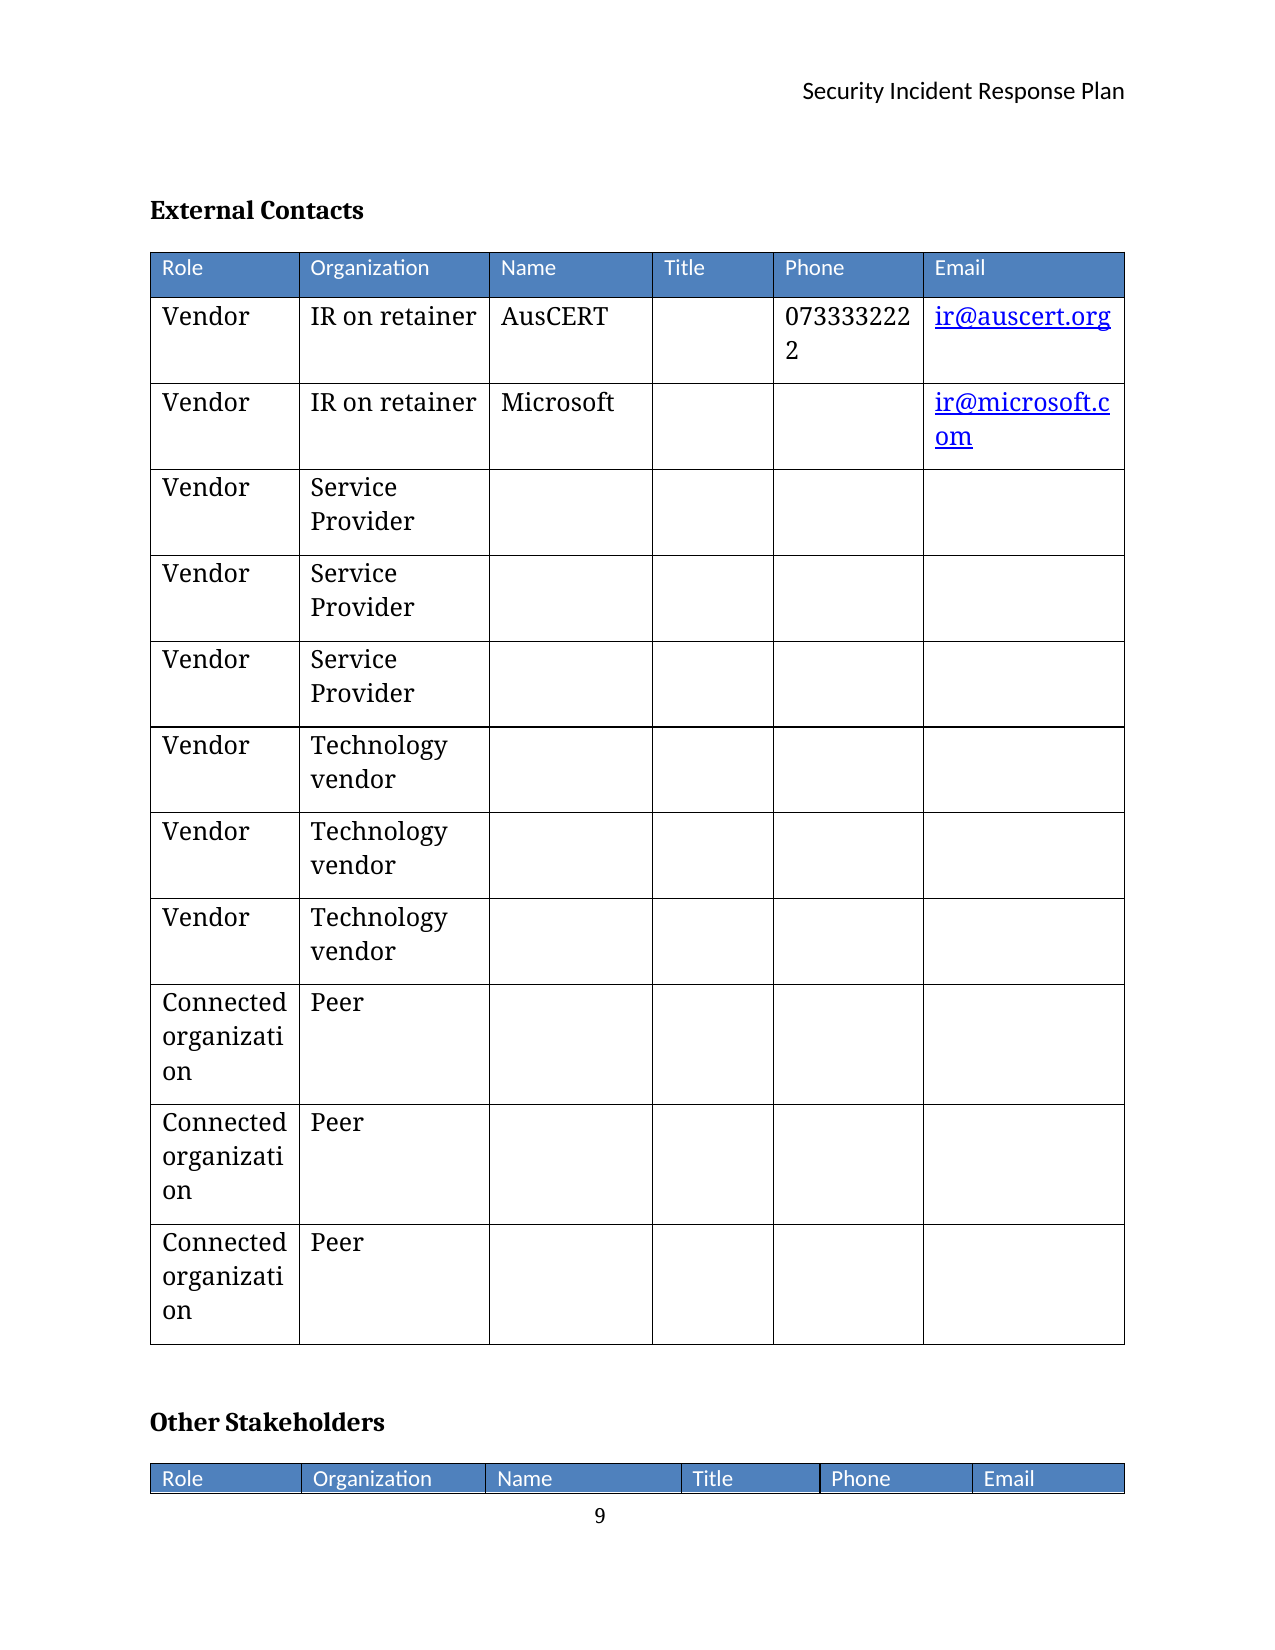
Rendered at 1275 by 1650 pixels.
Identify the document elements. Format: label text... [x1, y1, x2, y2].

table_cell [490, 556, 652, 641]
table_cell Connected organization [151, 1225, 299, 1344]
table_cell [490, 899, 652, 984]
table_cell [653, 384, 773, 469]
table_cell Microsoft [490, 384, 652, 469]
table_cell [653, 556, 773, 641]
table_cell [490, 728, 652, 812]
table_cell ir@auscert.org [924, 298, 1124, 383]
table_cell [653, 298, 773, 383]
table_cell [924, 556, 1124, 641]
table_cell Service Provider [300, 470, 489, 555]
table_cell [774, 642, 923, 726]
table_cell [774, 384, 923, 469]
table_cell [774, 813, 923, 898]
table_cell [653, 470, 773, 555]
table_cell [490, 470, 652, 555]
table_header Title [653, 253, 773, 297]
table_cell Vendor [151, 470, 299, 555]
table_cell [774, 985, 923, 1104]
table_cell Vendor [151, 642, 299, 726]
table_cell [774, 470, 923, 555]
table_header Phone [821, 1464, 972, 1492]
table_cell [490, 1225, 652, 1344]
table_cell [924, 1105, 1124, 1224]
table_cell [653, 985, 773, 1104]
table_cell Vendor [151, 384, 299, 469]
table_cell [924, 728, 1124, 812]
table_cell [924, 642, 1124, 726]
table_cell [490, 642, 652, 726]
table_cell IR on retainer [300, 298, 489, 383]
table_cell Connected organization [151, 1105, 299, 1224]
table_header Email [973, 1464, 1124, 1492]
table_cell Technology vendor [300, 813, 489, 898]
table_cell [924, 470, 1124, 555]
table_cell Vendor [151, 556, 299, 641]
table_cell Technology vendor [300, 728, 489, 812]
table_cell Peer [300, 1105, 489, 1224]
table_cell [924, 899, 1124, 984]
table_cell Vendor [151, 899, 299, 984]
table_cell Peer [300, 1225, 489, 1344]
table_cell [653, 813, 773, 898]
table_cell Vendor [151, 813, 299, 898]
table_header Name [486, 1464, 681, 1492]
table_cell [774, 899, 923, 984]
table_cell [653, 642, 773, 726]
table_cell Vendor [151, 298, 299, 383]
table_cell [774, 556, 923, 641]
table_cell Peer [300, 985, 489, 1104]
table_cell [774, 1225, 923, 1344]
table_cell [924, 813, 1124, 898]
table_header Organization [302, 1464, 485, 1492]
table_header Name [490, 253, 652, 297]
table_cell [653, 728, 773, 812]
table_cell AusCERT [490, 298, 652, 383]
table_cell [924, 985, 1124, 1104]
subtitle External Contacts [150, 195, 1125, 227]
table_cell [653, 1105, 773, 1224]
table_cell ir@microsoft.com [924, 384, 1124, 469]
table_cell Technology vendor [300, 899, 489, 984]
table_cell [490, 813, 652, 898]
table_cell [653, 1225, 773, 1344]
table_cell [490, 985, 652, 1104]
table_header Email [924, 253, 1124, 297]
table_cell IR on retainer [300, 384, 489, 469]
table_header Organization [300, 253, 489, 297]
table_cell [774, 1105, 923, 1224]
table_cell Connected organization [151, 985, 299, 1104]
subtitle Other Stakeholders [150, 1407, 1125, 1438]
table_header Phone [774, 253, 923, 297]
table_cell [774, 728, 923, 812]
table_header Role [151, 253, 299, 297]
table_cell Vendor [151, 728, 299, 812]
table_cell 0733332222 [774, 298, 923, 383]
table_cell [924, 1225, 1124, 1344]
table_cell Service Provider [300, 556, 489, 641]
table_header Title [682, 1464, 819, 1492]
table_cell [653, 899, 773, 984]
table_cell [490, 1105, 652, 1224]
table_header Role [151, 1464, 301, 1492]
table_cell Service Provider [300, 642, 489, 726]
